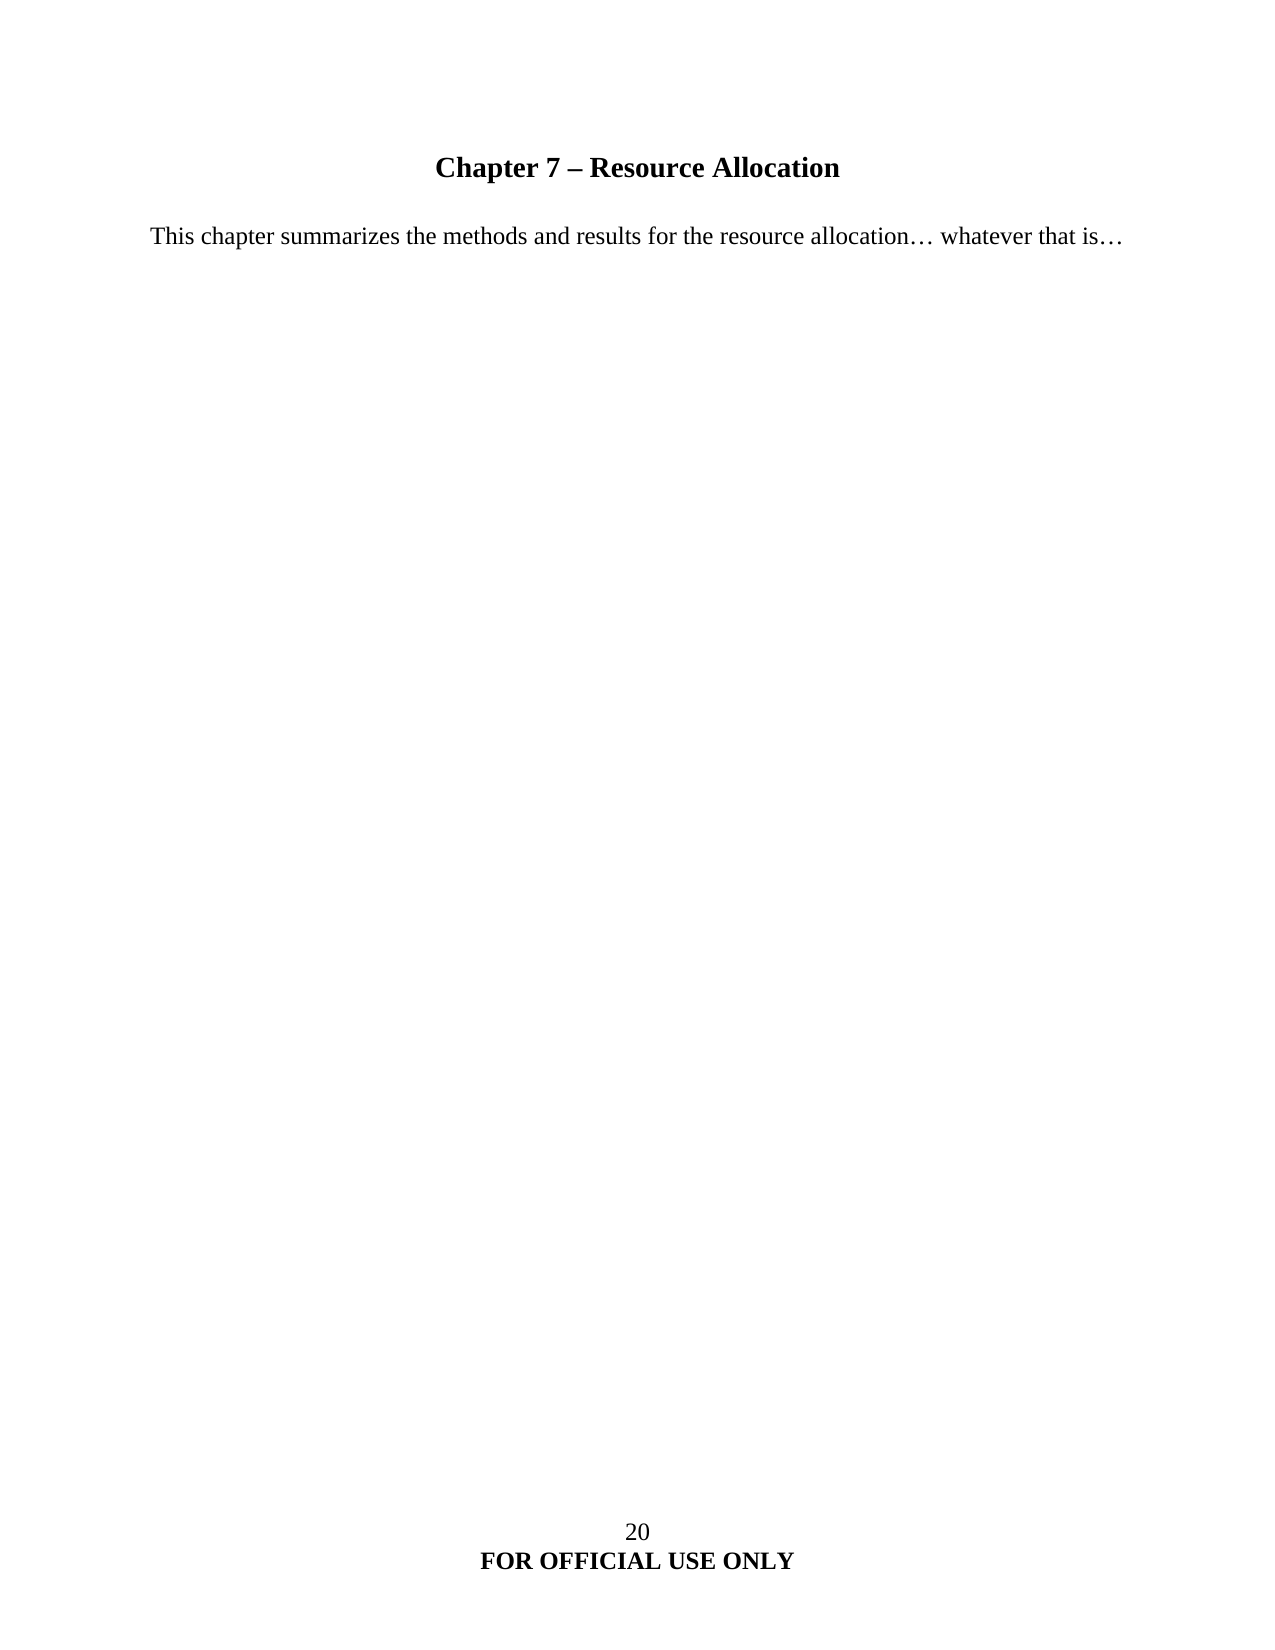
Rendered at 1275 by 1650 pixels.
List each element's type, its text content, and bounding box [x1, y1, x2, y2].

text This chapter summarizes the methods and results for the resource allocation… whatever that is… [150, 221, 1125, 250]
subtitle Chapter 7 – Resource Allocation [150, 150, 1125, 183]
